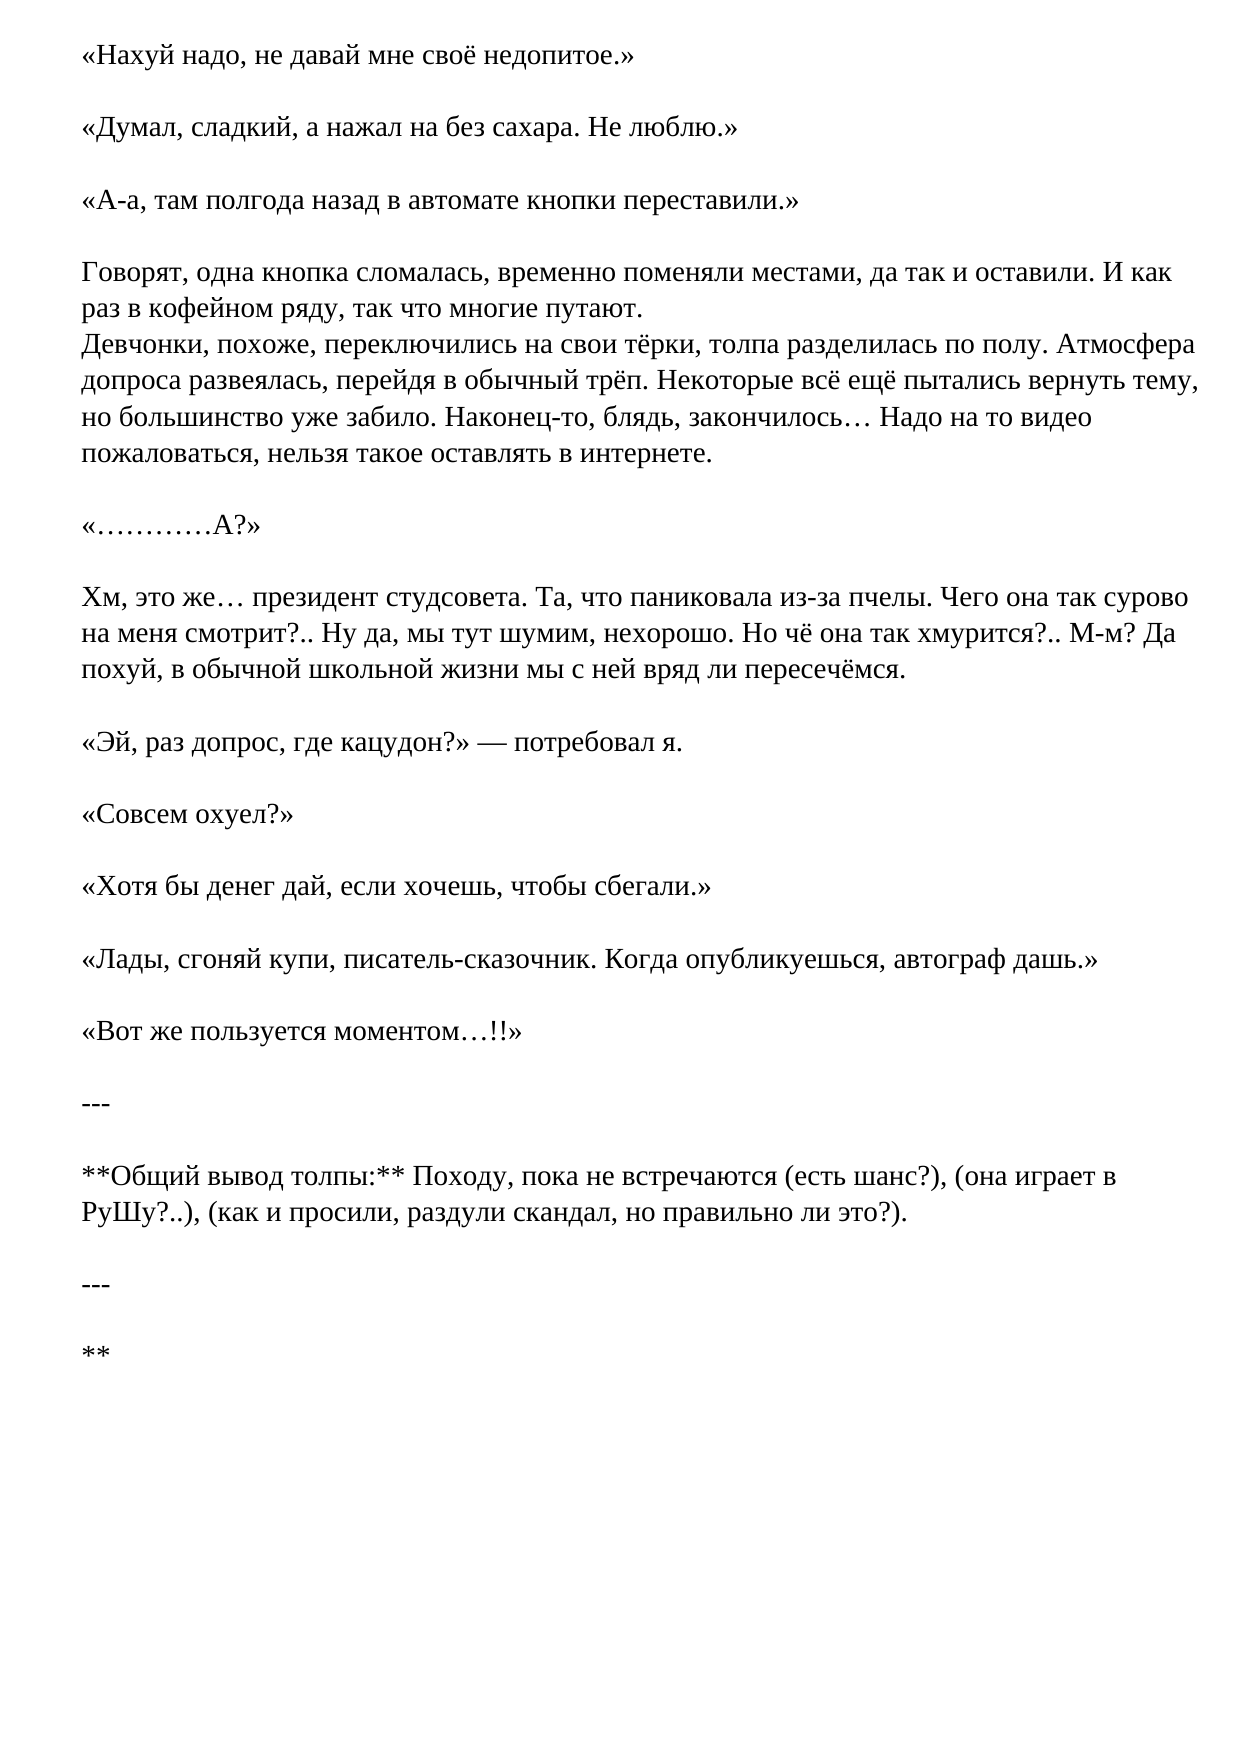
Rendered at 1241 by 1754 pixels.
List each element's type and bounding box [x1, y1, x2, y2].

text [81, 37, 1215, 1372]
